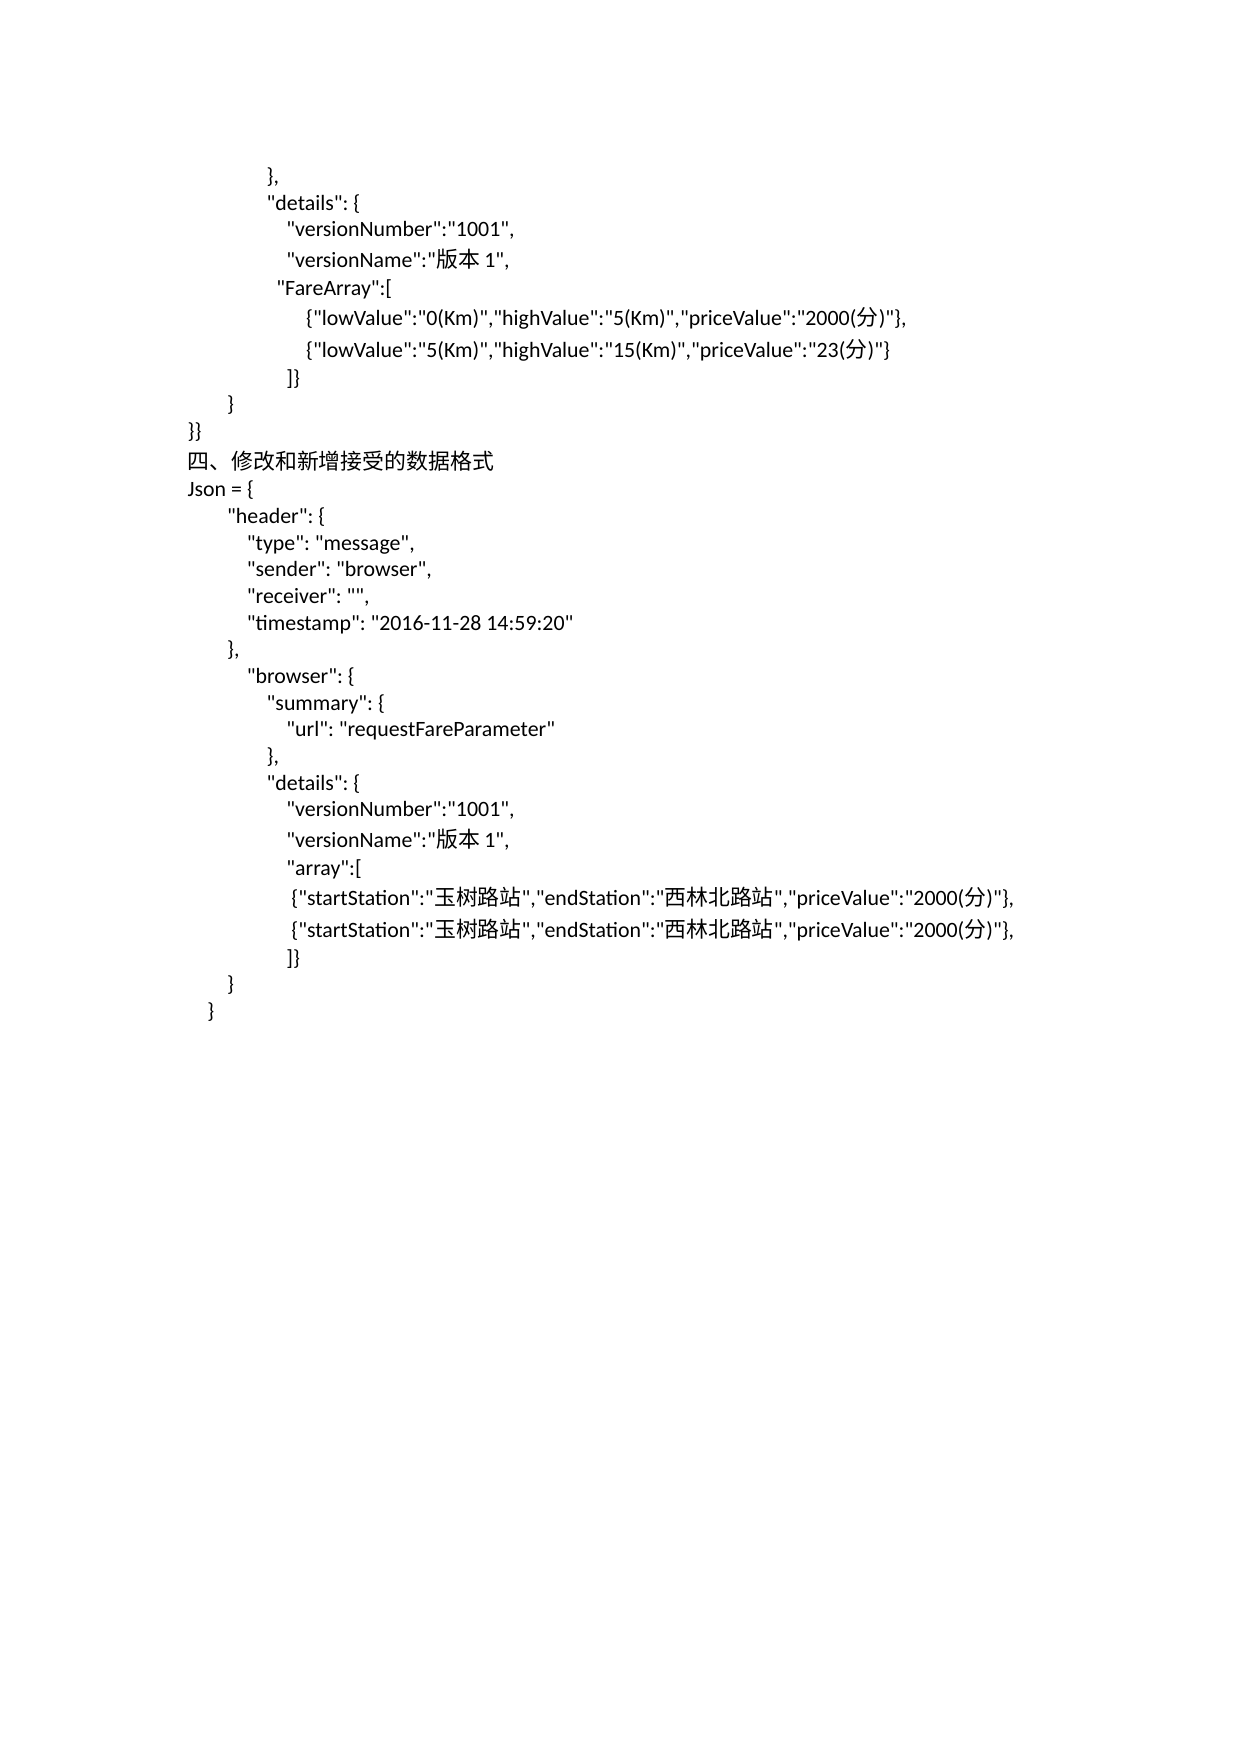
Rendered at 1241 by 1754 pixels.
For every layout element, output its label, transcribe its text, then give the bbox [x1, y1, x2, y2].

list "versionNumber":"1001", [187, 215, 1053, 242]
list {"lowValue":"0(Km)","highValue":"5(Km)","priceValue":"2000(分)"}, [187, 300, 1053, 332]
list "url": "requestFareParameter" [187, 715, 1053, 742]
list {"lowValue":"5(Km)","highValue":"15(Km)","priceValue":"23(分)"} [187, 332, 1053, 364]
list "versionNumber":"1001", [187, 795, 1053, 822]
list "versionName":"版本1", [187, 242, 1053, 274]
list Json = { [187, 475, 1053, 502]
list ]} [187, 944, 1053, 970]
list ]} [187, 364, 1053, 390]
list } [187, 970, 1053, 997]
list "header": { [187, 502, 1053, 529]
list "type": "message", [187, 529, 1053, 555]
list "browser": { [187, 662, 1053, 689]
list }, [187, 742, 1053, 769]
list "array":[ [187, 854, 1053, 880]
list 四、修改和新增接受的数据格式 [187, 444, 1053, 475]
list "timestamp": "2016-11-28 14:59:20" [187, 609, 1053, 635]
list }, [187, 162, 1053, 189]
list "details": { [187, 769, 1053, 795]
list "sender": "browser", [187, 555, 1053, 582]
list }, [187, 635, 1053, 662]
list }} [187, 417, 1053, 444]
list "FareArray":[ [187, 274, 1053, 300]
list "summary": { [187, 689, 1053, 715]
list } [187, 997, 1053, 1024]
list } [187, 390, 1053, 417]
list "details": { [187, 189, 1053, 215]
list {"startStation":"玉树路站","endStation":"西林北路站","priceValue":"2000(分)"}, [187, 912, 1053, 944]
list "versionName":"版本1", [187, 822, 1053, 854]
list "receiver": "", [187, 582, 1053, 609]
list {"startStation":"玉树路站","endStation":"西林北路站","priceValue":"2000(分)"}, [187, 880, 1053, 912]
